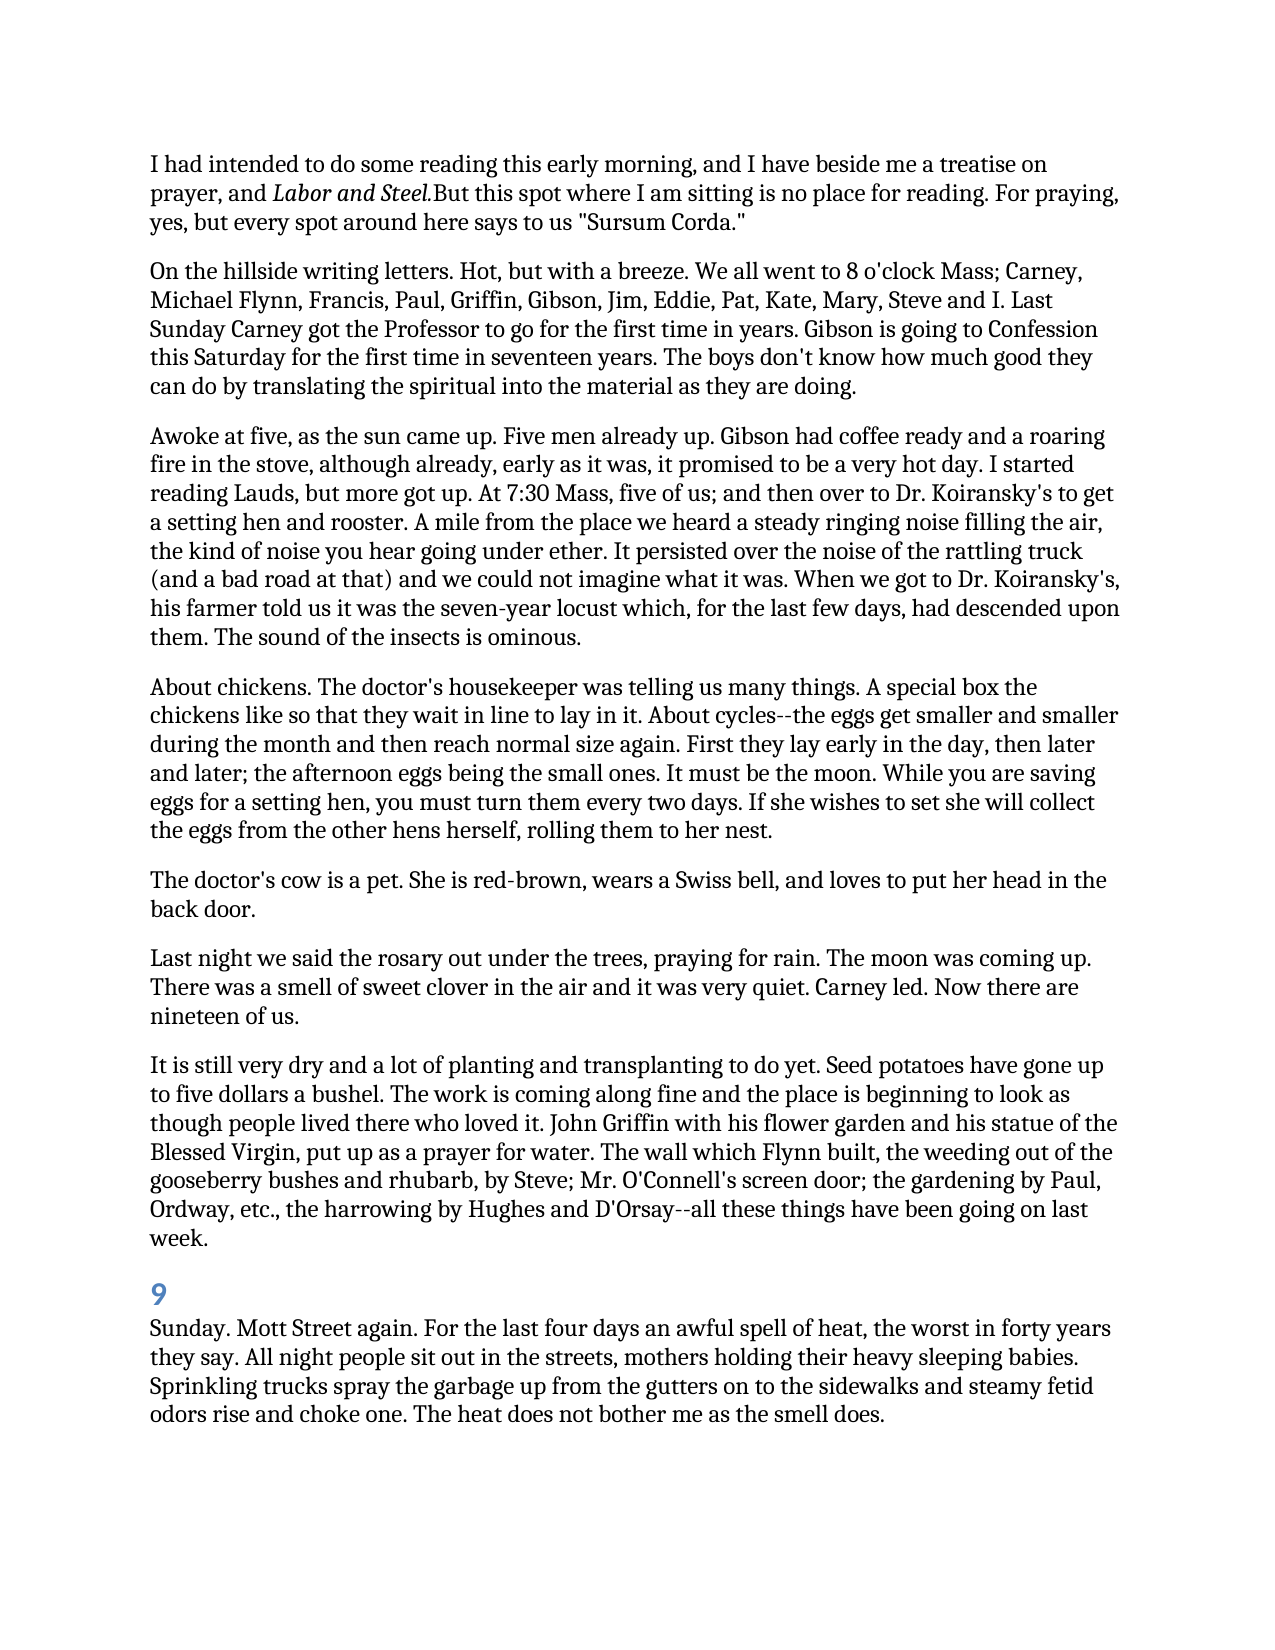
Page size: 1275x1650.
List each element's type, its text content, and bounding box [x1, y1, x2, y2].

text Awoke at five, as the sun came up. Five men already up. Gibson had coffee ready and a roaring fire in the stove, although already, early as it was, it promised to be a very hot day. I started reading Lauds, but more got up. At 7:30 Mass, five of us; and then over to Dr. Koiransky's to get a setting hen and rooster. A mile from the place we heard a steady ringing noise filling the air, the kind of noise you hear going under ether. It persisted over the noise of the rattling truck (and a bad road at that) and we could not imagine what it was. When we got to Dr. Koiransky's, his farmer told us it was the seven-year locust which, for the last few days, had descended upon them. The sound of the insects is ominous. [150, 422, 1125, 652]
text Last night we said the rosary out under the trees, praying for rain. The moon was coming up. There was a smell of sweet clover in the air and it was very quiet. Carney led. Now there are nineteen of us. [150, 944, 1125, 1030]
text About chickens. The doctor's housekeeper was telling us many things. A special box the chickens like so that they wait in line to lay in it. About cycles--the eggs get smaller and smaller during the month and then reach normal size again. First they lay early in the day, then later and later; the afternoon eggs being the small ones. It must be the moon. While you are saving eggs for a setting hen, you must turn them every two days. If she wishes to set she will collect the eggs from the other hens herself, rolling them to her nest. [150, 672, 1125, 845]
text Sunday. Mott Street again. For the last four days an awful spell of heat, the worst in forty years they say. All night people sit out in the streets, mothers holding their heavy sleeping babies. Sprinkling trucks spray the garbage up from the gutters on to the sidewalks and steamy fetid odors rise and choke one. The heat does not bother me as the smell does. [150, 1314, 1125, 1429]
text It is still very dry and a lot of planting and transplanting to do yet. Seed potatoes have gone up to five dollars a bushel. The work is coming along fine and the place is beginning to look as though people lived there who loved it. John Griffin with his flower garden and his statue of the Blessed Virgin, put up as a prayer for water. The wall which Flynn built, the weeding out of the gooseberry bushes and rhubarb, by Steve; Mr. O'Connell's screen door; the gardening by Paul, Ordway, etc., the harrowing by Hughes and D'Orsay--all these things have been going on last week. [150, 1051, 1125, 1252]
subtitle 9 [150, 1273, 1125, 1314]
text The doctor's cow is a pet. She is red-brown, wears a Swiss bell, and loves to put her head in the back door. [150, 866, 1125, 923]
